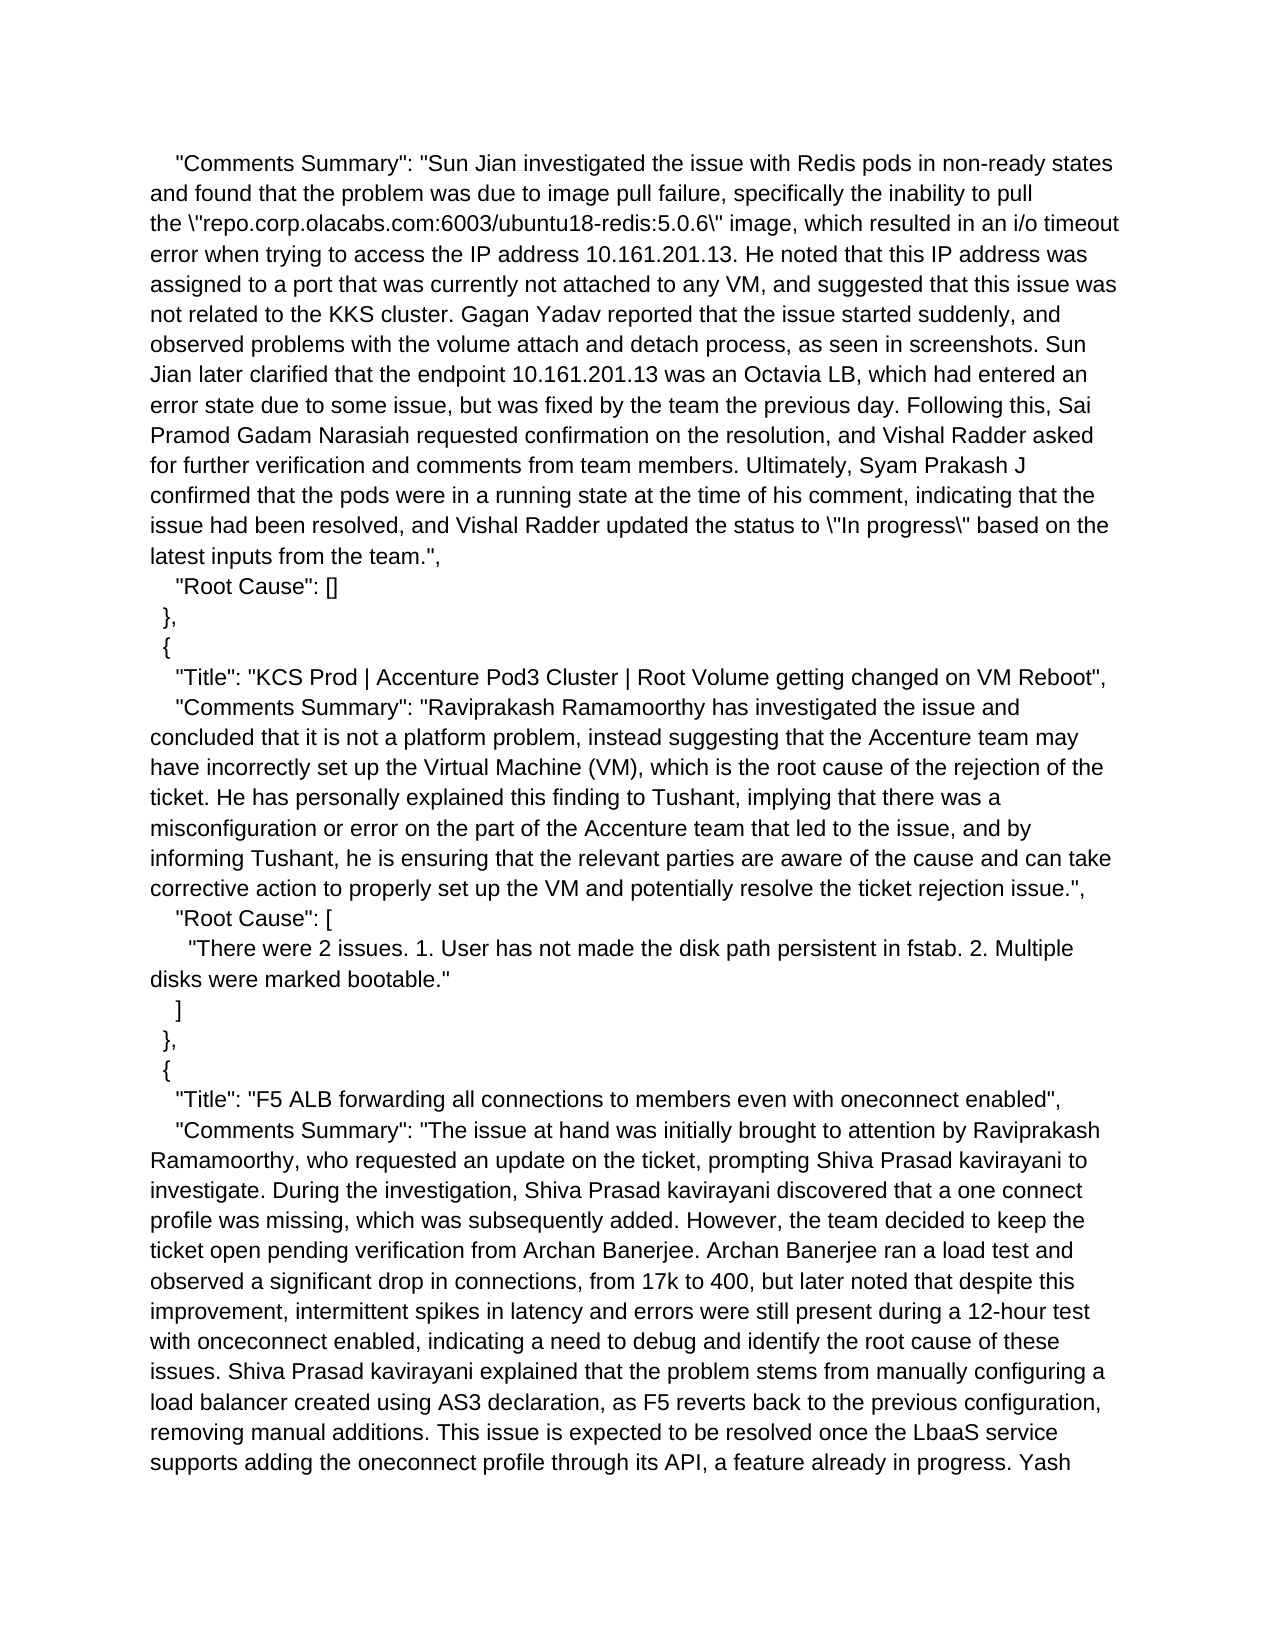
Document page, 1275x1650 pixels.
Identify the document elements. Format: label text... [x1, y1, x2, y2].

text "Root Cause": [ [150, 905, 1125, 932]
text }, [150, 1026, 1125, 1052]
text { [150, 633, 1125, 660]
text "Comments Summary": "Raviprakash Ramamoorthy has investigated the issue and concluded that it is not a platform problem, instead suggesting that the Accenture team may have incorrectly set up the Virtual Machine (VM), which is the root cause of the rejection of the ticket. He has personally explained this finding to Tushant, implying that there was a misconfiguration or error on the part of the Accenture team that led to the issue, and by informing Tushant, he is ensuring that the relevant parties are aware of the cause and can take corrective action to properly set up the VM and potentially resolve the ticket rejection issue.", [150, 694, 1125, 901]
text { [150, 1056, 1125, 1083]
text "Title": "F5 ALB forwarding all connections to members even with oneconnect enabled", [150, 1086, 1125, 1113]
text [150, 1117, 1125, 1475]
text ] [150, 996, 1125, 1022]
text "Root Cause": [] [150, 573, 1125, 599]
text "Comments Summary": "Sun Jian investigated the issue with Redis pods in non-ready states and found that the problem was due to image pull failure, specifically the inability to pull the \"repo.corp.olacabs.com:6003/ubuntu18-redis:5.0.6\" image, which resulted in an i/o timeout error when trying to access the IP address 10.161.201.13. He noted that this IP address was assigned to a port that was currently not attached to any VM, and suggested that this issue was not related to the KKS cluster. Gagan Yadav reported that the issue started suddenly, and observed problems with the volume attach and detach process, as seen in screenshots. Sun Jian later clarified that the endpoint 10.161.201.13 was an Octavia LB, which had entered an error state due to some issue, but was fixed by the team the previous day. Following this, Sai Pramod Gadam Narasiah requested confirmation on the resolution, and Vishal Radder asked for further verification and comments from team members. Ultimately, Syam Prakash J confirmed that the pods were in a running state at the time of his comment, indicating that the issue had been resolved, and Vishal Radder updated the status to \"In progress\" based on the latest inputs from the team.", [150, 150, 1125, 569]
text }, [150, 603, 1125, 629]
text "Title": "KCS Prod | Accenture Pod3 Cluster | Root Volume getting changed on VM Reboot", [150, 663, 1125, 690]
text "There were 2 issues. 1. User has not made the disk path persistent in fstab. 2. Multiple disks were marked bootable." [150, 935, 1125, 992]
